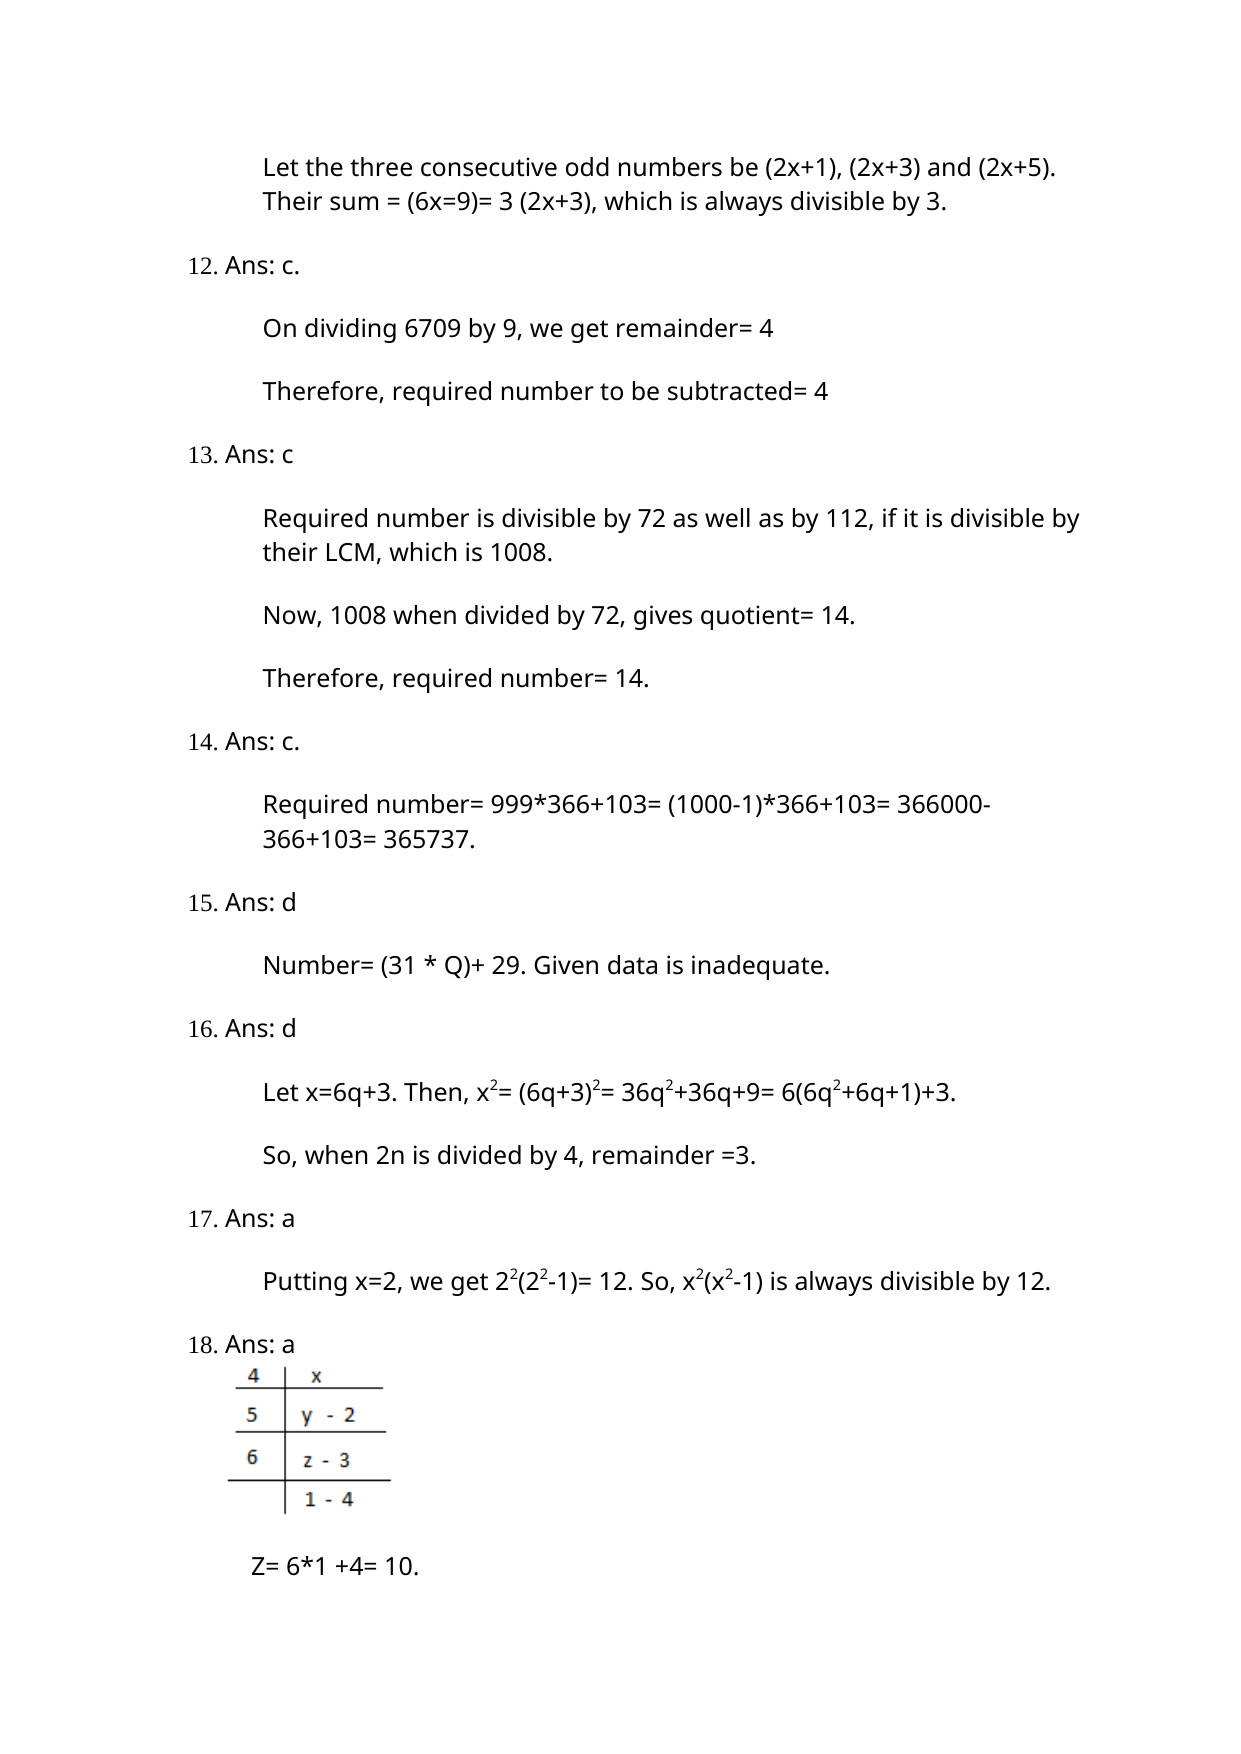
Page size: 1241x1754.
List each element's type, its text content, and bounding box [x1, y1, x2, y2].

text Let x=6q+3. Then, x2= (6q+3)2= 36q2+36q+9= 6(6q2+6q+1)+3. [262, 1074, 1090, 1108]
text Required number= 999*366+103= (1000-1)*366+103= 366000-366+103= 365737. [262, 787, 1090, 855]
list Ans: d [187, 884, 1090, 918]
text Therefore, required number to be subtracted= 4 [262, 374, 1090, 408]
text On dividing 6709 by 9, we get remainder= 4 [262, 311, 1090, 344]
text Therefore, required number= 14. [262, 661, 1090, 695]
text Z= 6*1 +4= 10. [225, 1548, 1090, 1582]
text Now, 1008 when divided by 72, gives quotient= 14. [262, 597, 1090, 632]
list Ans: a [187, 1201, 1090, 1235]
picture [225, 1361, 399, 1519]
text Let the three consecutive odd numbers be (2x+1), (2x+3) and (2x+5). Their sum = (6x=9)= 3 (2x+3), which is always divisible by 3. [262, 150, 1090, 218]
list Ans: c. [187, 724, 1090, 758]
text So, when 2n is divided by 4, remainder =3. [262, 1137, 1090, 1171]
list Ans: d [187, 1011, 1090, 1045]
text Required number is divisible by 72 as well as by 112, if it is divisible by their LCM, which is 1008. [262, 500, 1090, 568]
text Number= (31 * Q)+ 29. Given data is inadequate. [262, 948, 1090, 982]
list Ans: a [187, 1327, 1090, 1519]
list Ans: c. [187, 247, 1090, 281]
list Ans: c [187, 437, 1090, 471]
text Putting x=2, we get 22(22-1)= 12. So, x2(x2-1) is always divisible by 12. [262, 1264, 1090, 1298]
